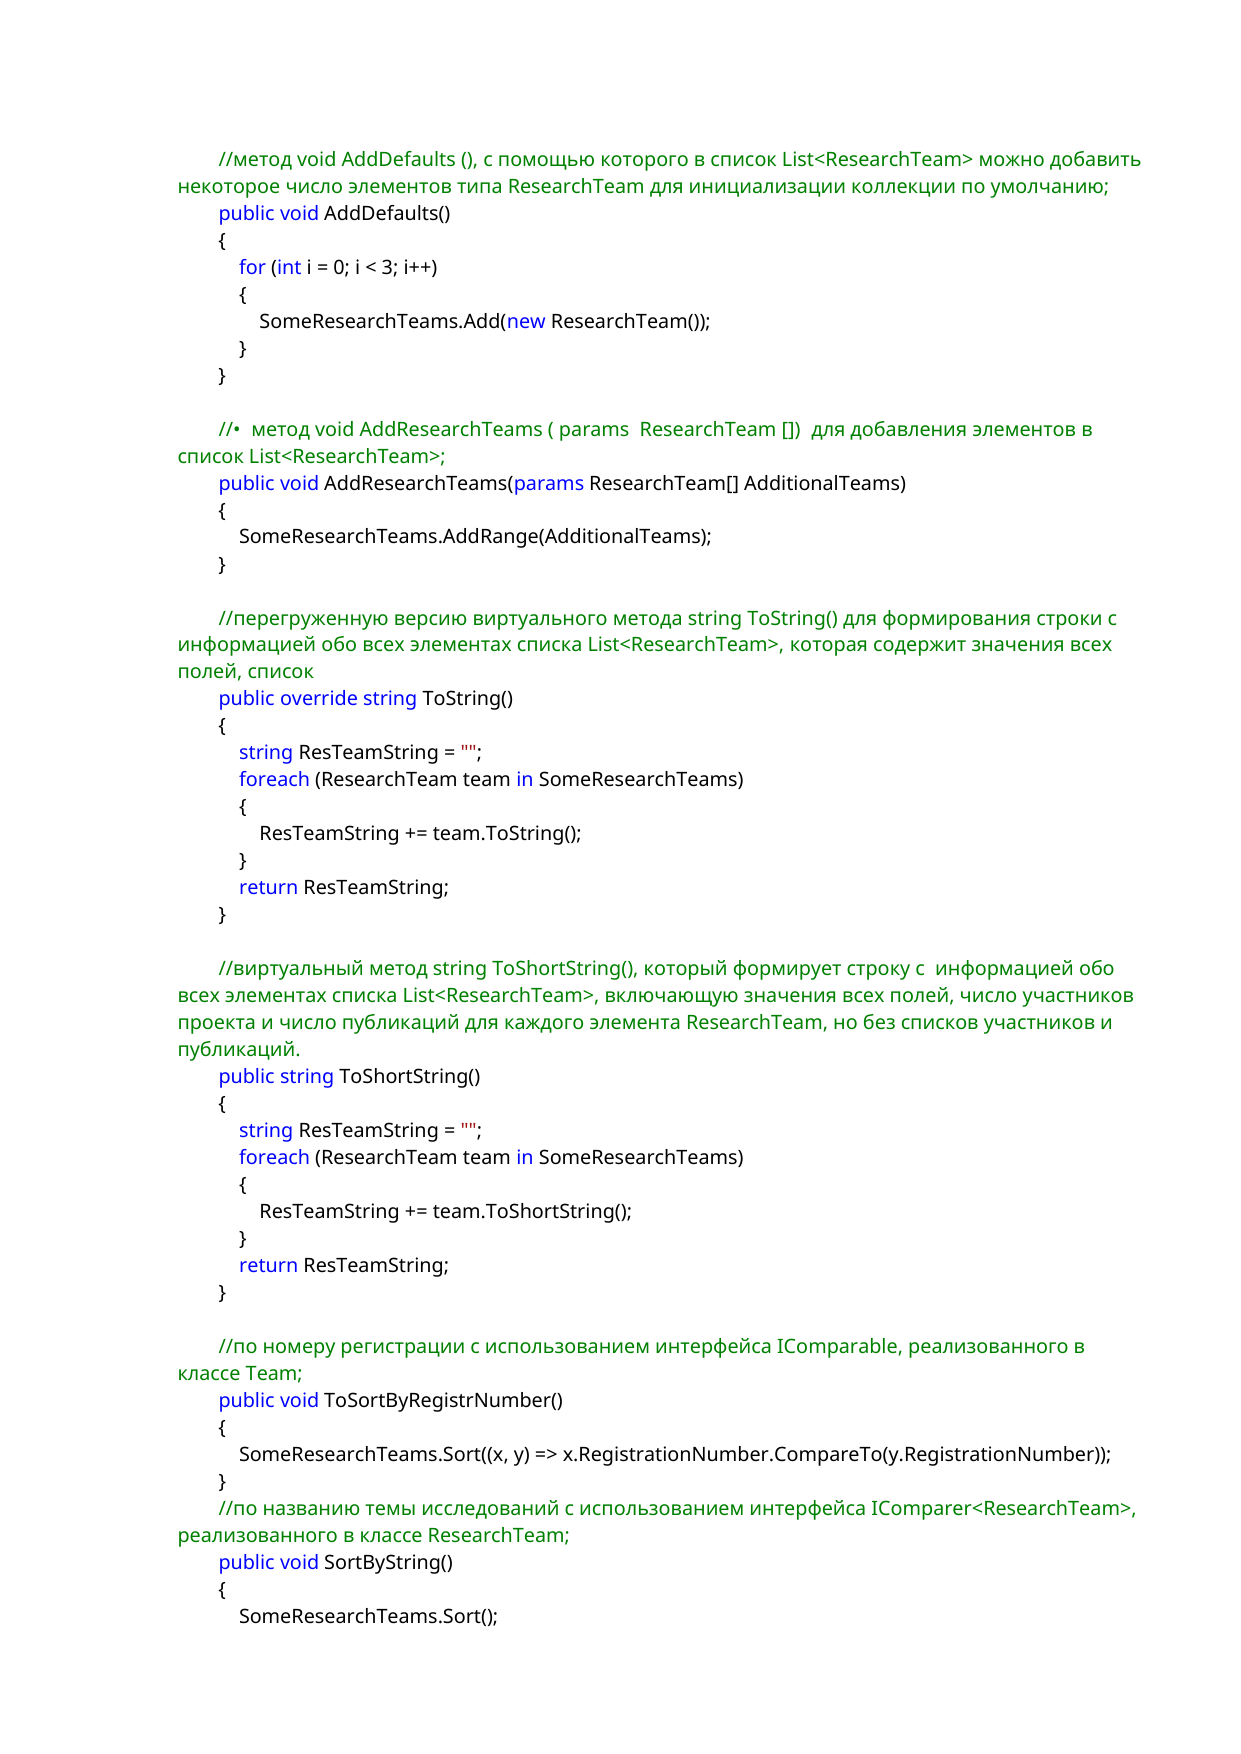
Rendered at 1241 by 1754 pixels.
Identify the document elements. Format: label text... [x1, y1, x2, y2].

text ResTeamString += team.ToShortString(); [177, 1197, 1152, 1224]
text foreach (ResearchTeam team in SomeResearchTeams) [177, 766, 1152, 793]
text { [177, 1170, 1152, 1197]
text //• метод void AddResearchTeams ( params ResearchTeam []) для добавления элементов в список List<ResearchTeam>; [177, 415, 1152, 469]
text } [177, 847, 1152, 873]
text { [177, 793, 1152, 819]
text for (int i = 0; i < 3; i++) [177, 253, 1152, 280]
text string ResTeamString = ""; [177, 1116, 1152, 1143]
text public override string ToString() [177, 685, 1152, 712]
text { [177, 712, 1152, 739]
text } [177, 361, 1152, 388]
text { [177, 1413, 1152, 1440]
text public void AddDefaults() [177, 199, 1152, 226]
text } [177, 1467, 1152, 1494]
text public void AddResearchTeams(params ResearchTeam[] AdditionalTeams) [177, 469, 1152, 496]
text foreach (ResearchTeam team in SomeResearchTeams) [177, 1143, 1152, 1170]
text } [177, 334, 1152, 361]
text //перегруженную версию виртуального метода string ToString() для формирования строки c информацией обо всех элементах списка List<ResearchTeam>, которая содержит значения всех полей, список [177, 604, 1152, 685]
text ResTeamString += team.ToString(); [177, 819, 1152, 847]
text return ResTeamString; [177, 873, 1152, 901]
text public void ToSortByRegistrNumber() [177, 1386, 1152, 1413]
text } [177, 901, 1152, 927]
text { [177, 226, 1152, 253]
text string ResTeamString = ""; [177, 739, 1152, 766]
text return ResTeamString; [177, 1251, 1152, 1278]
text SomeResearchTeams.Add(new ResearchTeam()); [177, 307, 1152, 334]
text public void SortByString() [177, 1548, 1152, 1575]
text { [177, 280, 1152, 307]
text } [177, 1224, 1152, 1251]
text { [177, 1089, 1152, 1116]
text //по номеру регистрации с использованием интерфейса IComparable, реализованного в классе Team; [177, 1332, 1152, 1386]
text { [177, 1575, 1152, 1602]
text } [177, 1278, 1152, 1305]
text //метод void AddDefaults (), c помощью которого в список List<ResearchTeam> можно добавить некоторое число элементов типа ResearchTeam для инициализации коллекции по умолчанию; [177, 145, 1152, 199]
text } [177, 550, 1152, 577]
text SomeResearchTeams.Sort((x, y) => x.RegistrationNumber.CompareTo(y.RegistrationNumber)); [177, 1440, 1152, 1467]
text SomeResearchTeams.Sort(); [177, 1602, 1152, 1629]
text SomeResearchTeams.AddRange(AdditionalTeams); [177, 523, 1152, 550]
text public string ToShortString() [177, 1062, 1152, 1089]
text { [177, 496, 1152, 523]
text //виртуальный метод string ToShortString(), который формирует строку с информацией обо всех элементах списка List<ResearchTeam>, включающую значения всех полей, число участников проекта и число публикаций для каждого элемента ResearchTeam, но без списков участников и публикаций. [177, 954, 1152, 1062]
text //по названию темы исследований с использованием интерфейса IComparer<ResearchTeam>, реализованного в классе ResearchTeam; [177, 1494, 1152, 1548]
